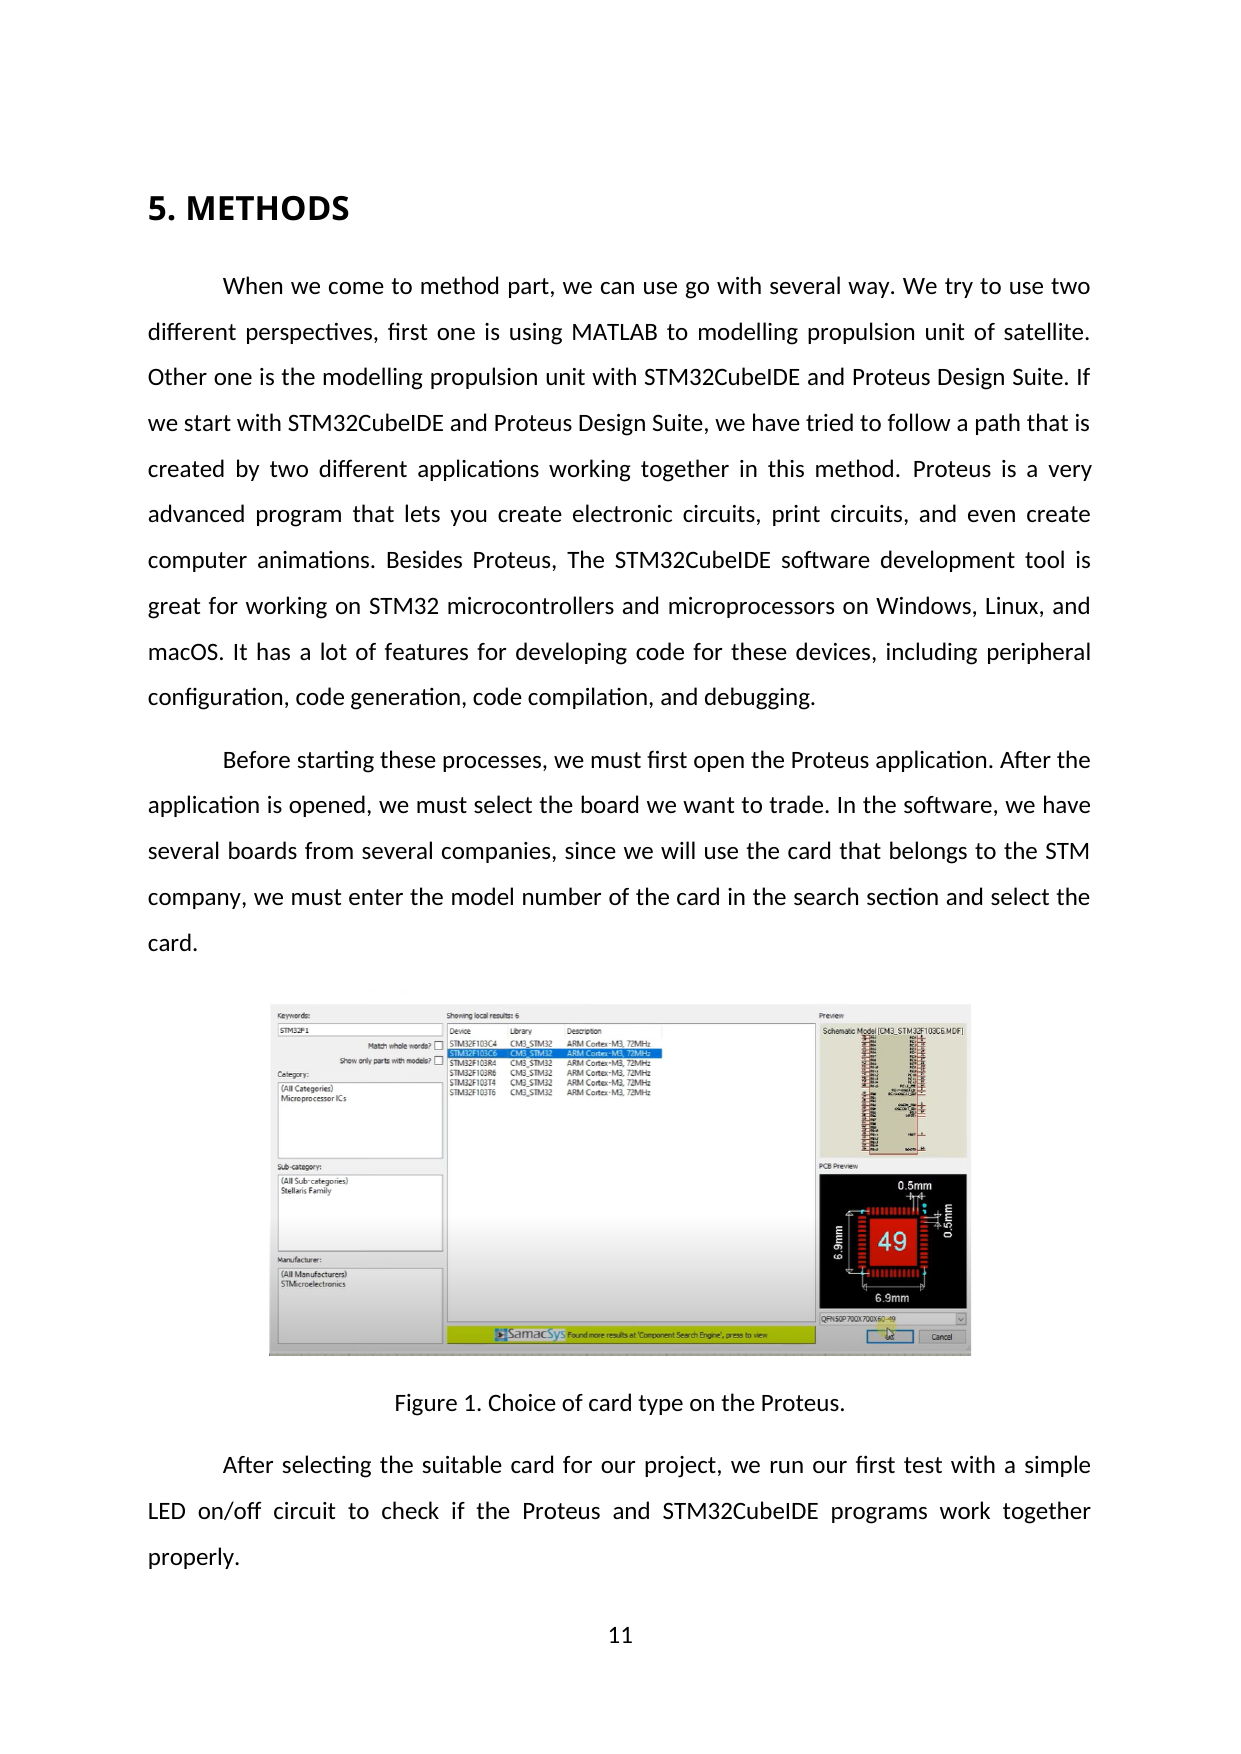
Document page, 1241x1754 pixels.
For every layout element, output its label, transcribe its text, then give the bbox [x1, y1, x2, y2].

text Before starting these processes, we must first open the Proteus application. After the application is opened, we must select the board we want to trade. In the software, we have several boards from several companies, since we will use the card that belongs to the STM company, we must enter the model number of the card in the search section and select the card. [148, 744, 1093, 957]
subtitle METHODS [148, 185, 1093, 231]
text After selecting the suitable card for our project, we run our first test with a simple LED on/off circuit to check if the Proteus and STM32CubeIDE programs work together properly. [148, 1449, 1093, 1571]
picture [269, 989, 972, 1356]
text When we come to method part, we can use go with several way. We try to use two different perspectives, first one is using MATLAB to modelling propulsion unit of satellite. Other one is the modelling propulsion unit with STM32CubeIDE and Proteus Design Suite. If we start with STM32CubeIDE and Proteus Design Suite, we have tried to follow a path that is created by two different applications working together in this method. Proteus is a very advanced program that lets you create electronic circuits, print circuits, and even create computer animations. Besides Proteus, The STM32CubeIDE software development tool is great for working on STM32 microcontrollers and microprocessors on Windows, Linux, and macOS. It has a lot of features for developing code for these devices, including peripheral configuration, code generation, code compilation, and debugging. [148, 270, 1093, 712]
text Figure 1. Choice of card type on the Proteus. [148, 1387, 1093, 1417]
